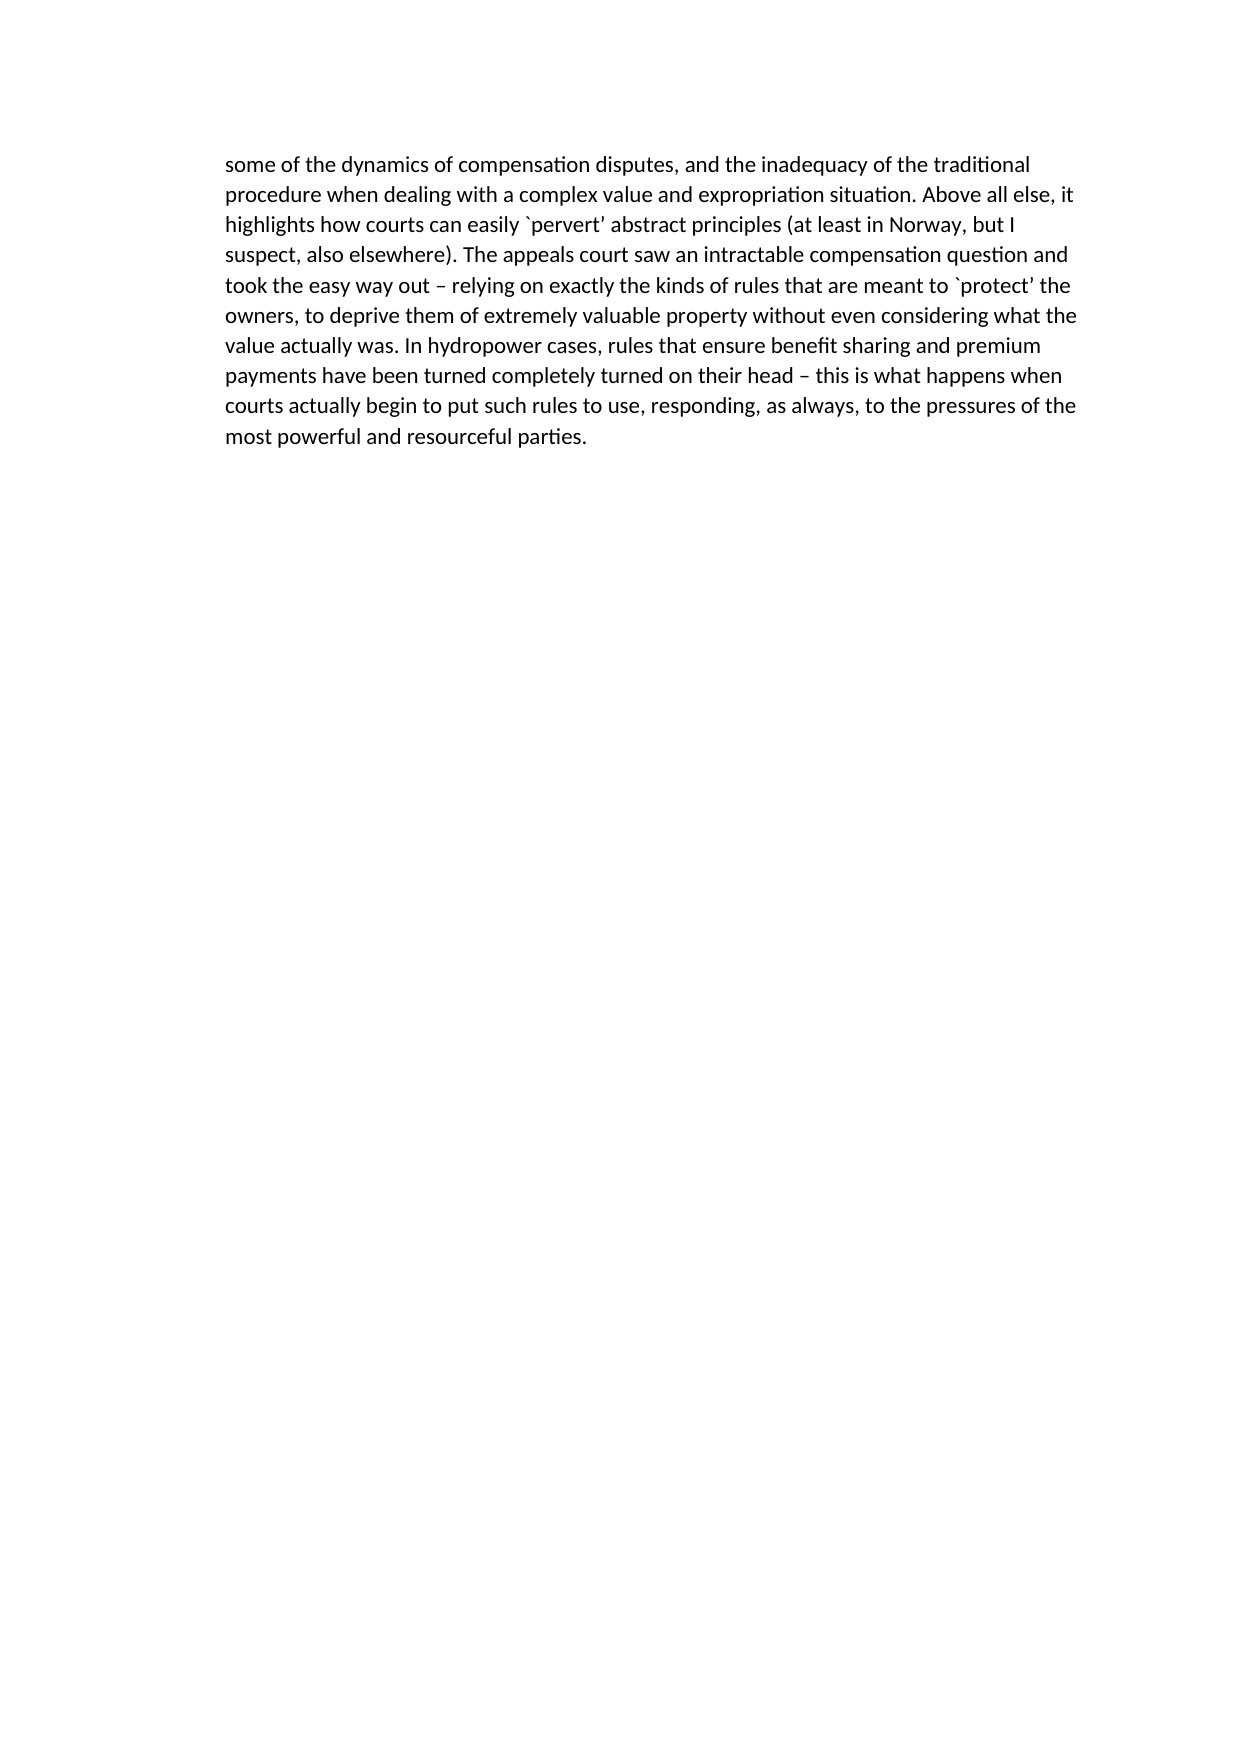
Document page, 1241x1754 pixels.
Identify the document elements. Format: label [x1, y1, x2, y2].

list [187, 150, 1090, 450]
